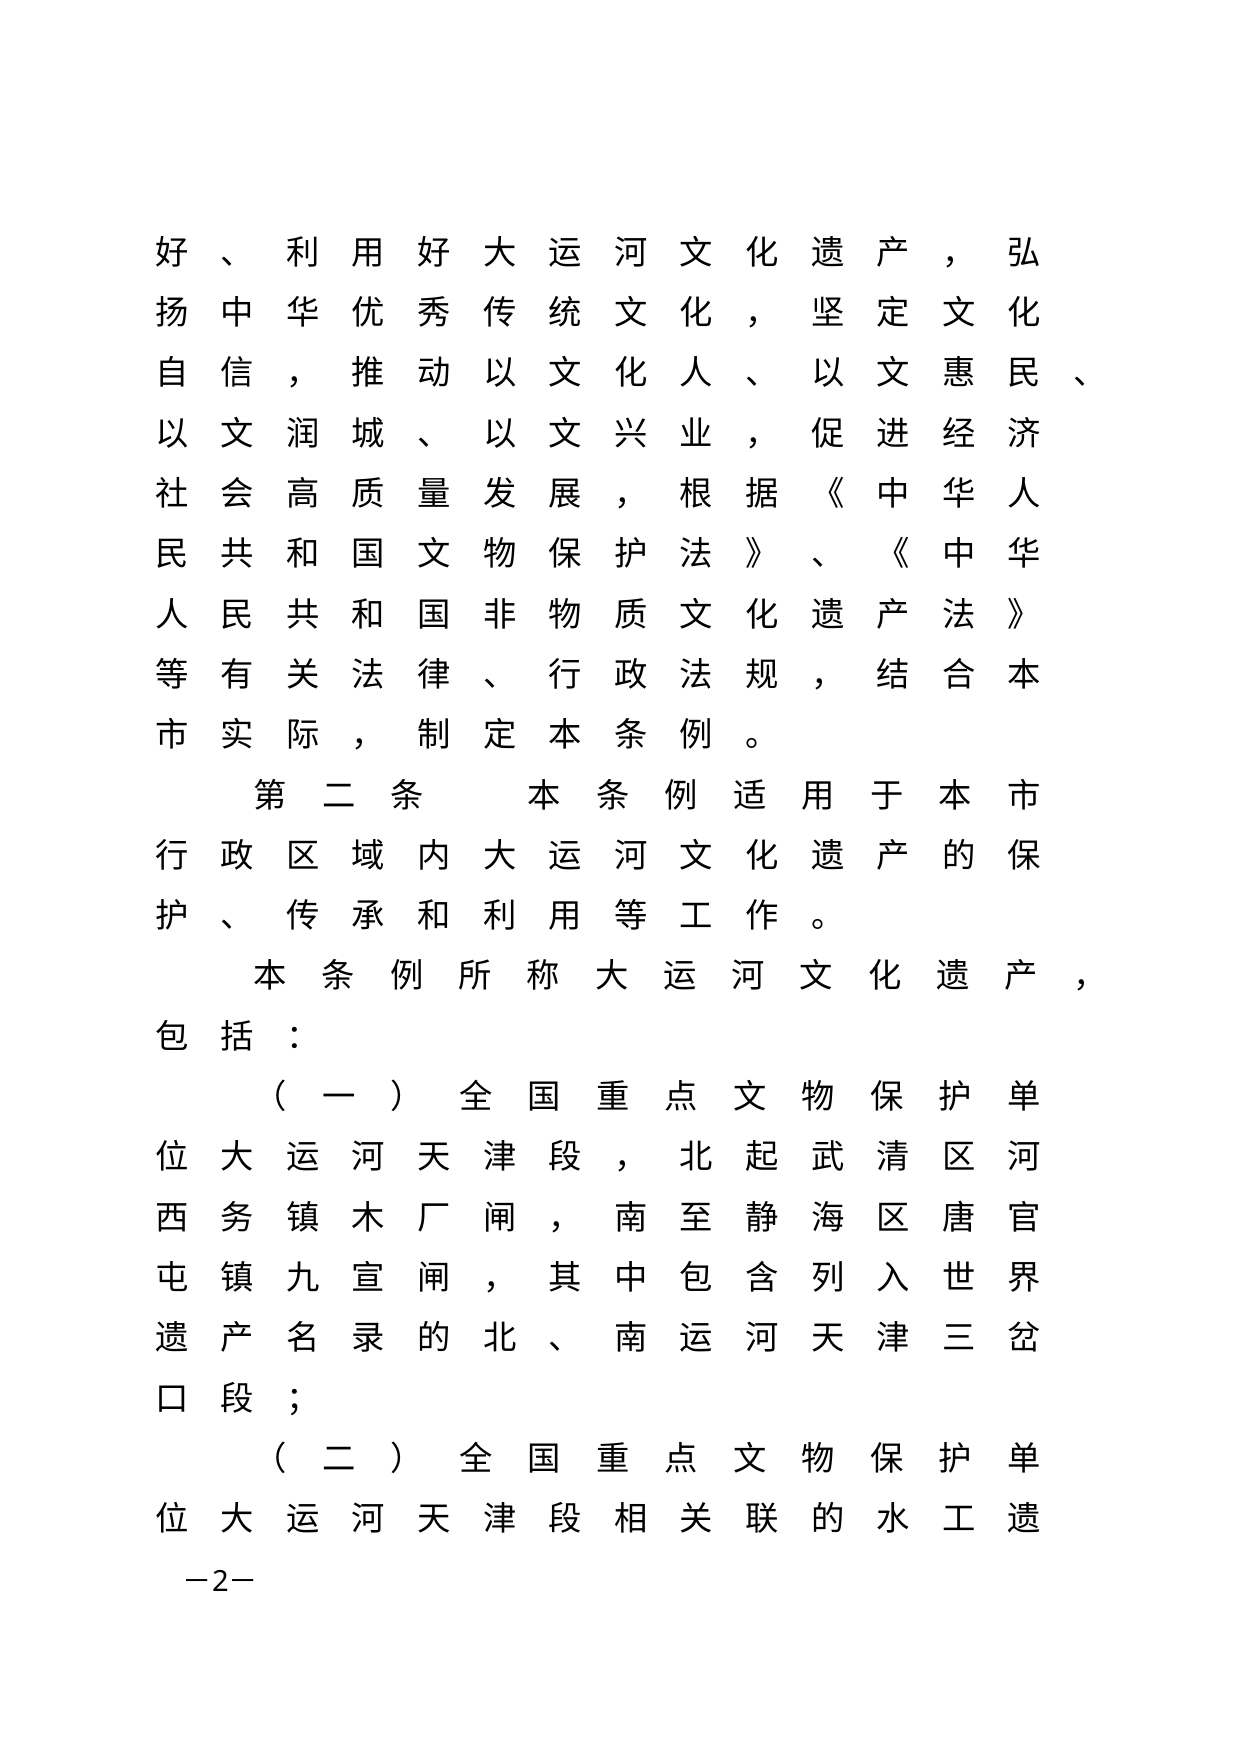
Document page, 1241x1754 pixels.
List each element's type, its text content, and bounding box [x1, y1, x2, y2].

text 本条例所称大运河文化遗产，包括： [155, 943, 1073, 1064]
text （一）全国重点文物保护单位大运河天津段，北起武清区河西务镇木厂闸，南至静海区唐官屯镇九宣闸，其中包含列入世界遗产名录的北、南运河天津三岔口段； [155, 1064, 1073, 1426]
text 第二条 本条例适用于本市行政区域内大运河文化遗产的保护、传承和利用等工作。 [155, 762, 1073, 943]
text 第一条 为了保护好、传承好、利用好大运河文化遗产，弘扬中华优秀传统文化，坚定文化自信，推动以文化人、以文惠民、以文润城、以文兴业，促进经济社会高质量发展，根据《中华人民共和国文物保护法》、《中华人民共和国非物质文化遗产法》等有关法律、行政法规，结合本市实际，制定本条例。 [155, 219, 1073, 762]
text （二）全国重点文物保护单位大运河天津段相关联的水工遗存，各类伴生历史遗存、历史文化名镇名村、历史文化街区，以及相关联的环境景观等； [155, 1426, 1073, 1546]
